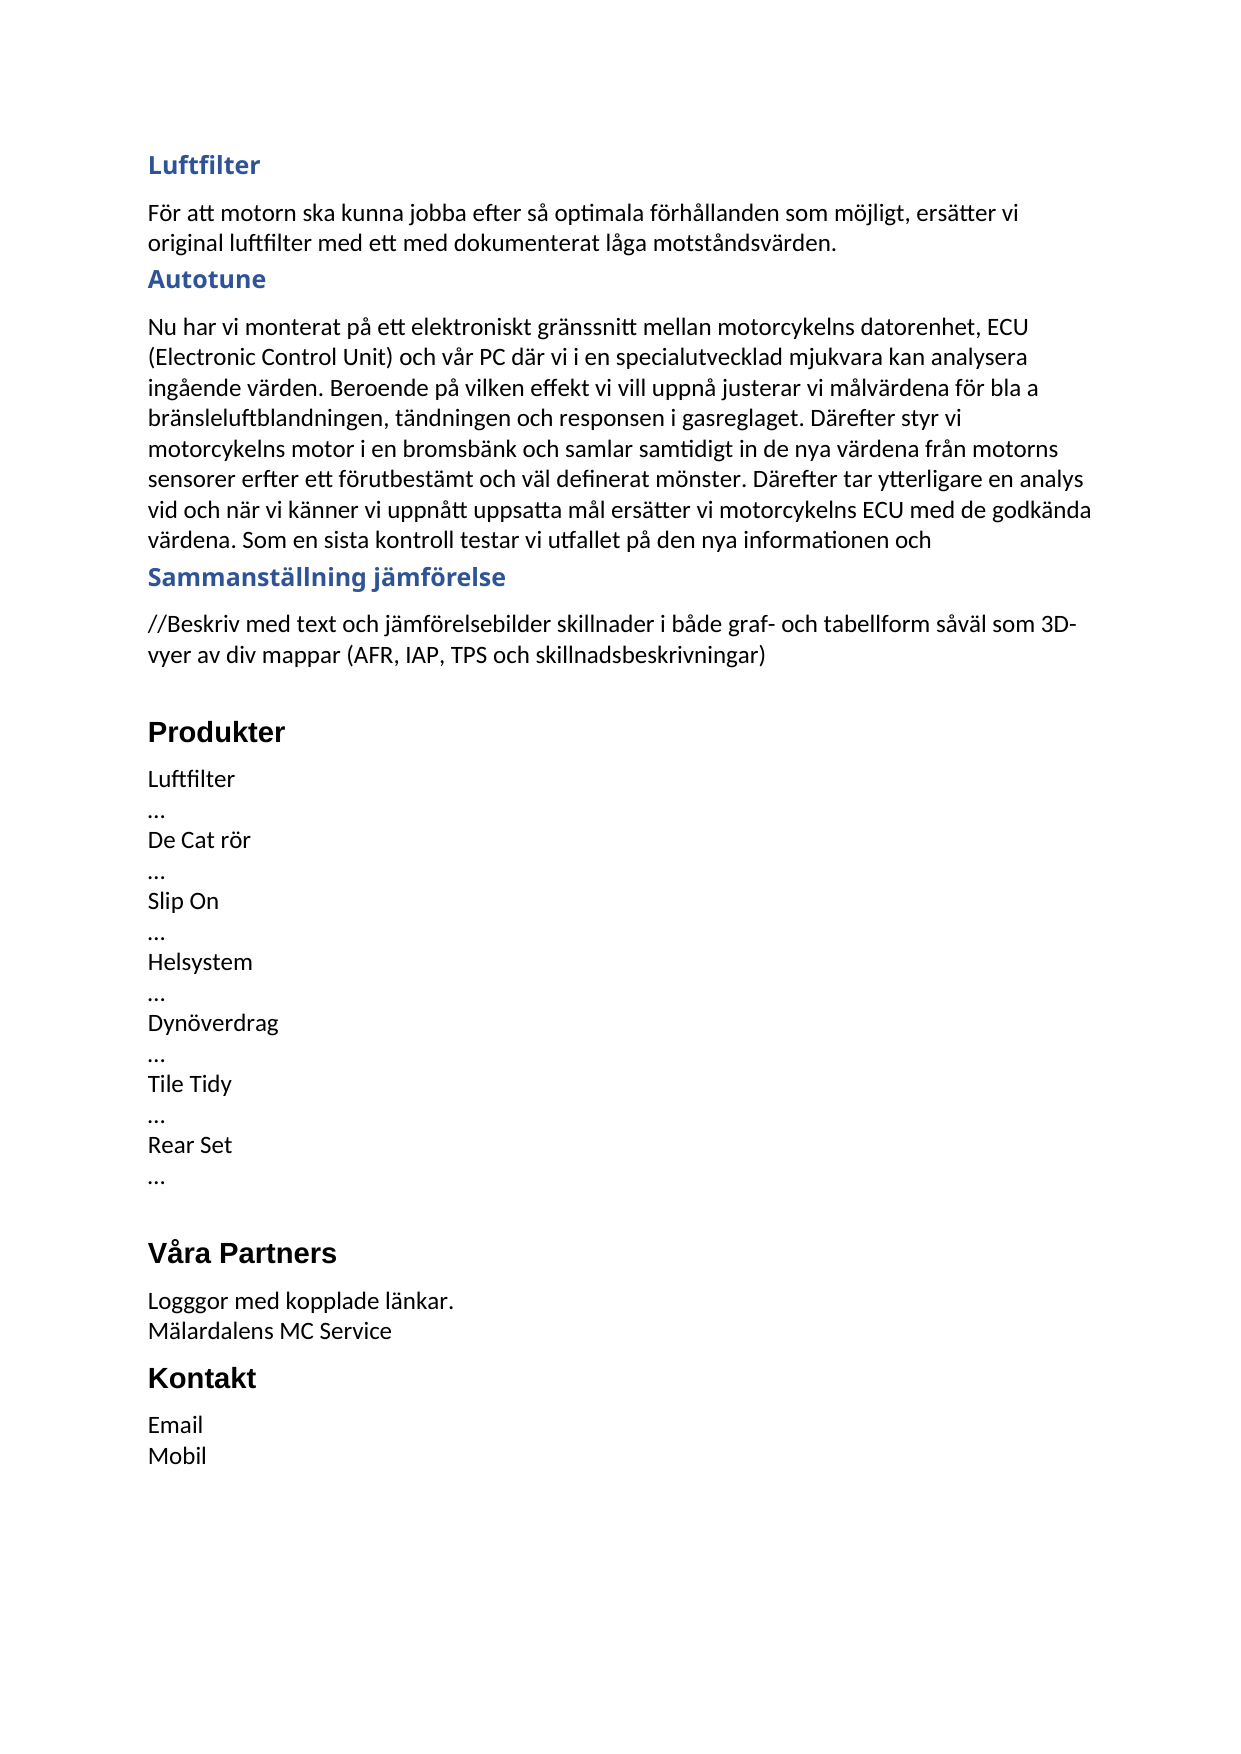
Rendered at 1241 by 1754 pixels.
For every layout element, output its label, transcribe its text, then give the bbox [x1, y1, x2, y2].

text Tile Tidy [148, 1069, 1093, 1099]
text Mälardalens MC Service [148, 1315, 1093, 1346]
text … [148, 977, 1093, 1008]
text För att motorn ska kunna jobba efter så optimala förhållanden som möjligt, ersätter vi original luftfilter med ett med dokumenterat låga motståndsvärden. [148, 197, 1093, 258]
text Logggor med kopplade länkar. [148, 1285, 1093, 1315]
text De Cat rör [148, 824, 1093, 855]
text … [148, 794, 1093, 824]
text … [148, 1038, 1093, 1069]
subtitle Kontakt [148, 1361, 1093, 1394]
text //Beskriv med text och jämförelsebilder skillnader i både graf- och tabellform såväl som 3D-vyer av div mappar (AFR, IAP, TPS och skillnadsbeskrivningar) [148, 608, 1093, 669]
subtitle Sammanställning jämförelse [148, 559, 1093, 593]
subtitle Produkter [148, 715, 1093, 748]
text … [148, 1099, 1093, 1130]
text Helsystem [148, 947, 1093, 977]
text … [148, 855, 1093, 886]
text Dynöverdrag [148, 1008, 1093, 1038]
subtitle Autotune [148, 262, 1093, 296]
text … [148, 916, 1093, 947]
text Mobil [148, 1440, 1093, 1470]
text … [148, 1160, 1093, 1191]
text Luftfilter [148, 763, 1093, 794]
text Nu har vi monterat på ett elektroniskt gränssnitt mellan motorcykelns datorenhet, ECU (Electronic Control Unit) och vår PC där vi i en specialutvecklad mjukvara kan analysera ingående värden. Beroende på vilken effekt vi vill uppnå justerar vi målvärdena för bla a bränsleluftblandningen, tändningen och responsen i gasreglaget. Därefter styr vi motorcykelns motor i en bromsbänk och samlar samtidigt in de nya värdena från motorns sensorer erfter ett förutbestämt och väl definerat mönster. Därefter tar ytterligare en analys vid och när vi känner vi uppnått uppsatta mål ersätter vi motorcykelns ECU med de godkända värdena. Som en sista kontroll testar vi utfallet på den nya informationen och [148, 311, 1093, 555]
text Email [148, 1409, 1093, 1440]
subtitle Våra Partners [148, 1236, 1093, 1270]
text Slip On [148, 886, 1093, 916]
subtitle Luftfilter [148, 148, 1093, 182]
text Rear Set [148, 1130, 1093, 1160]
